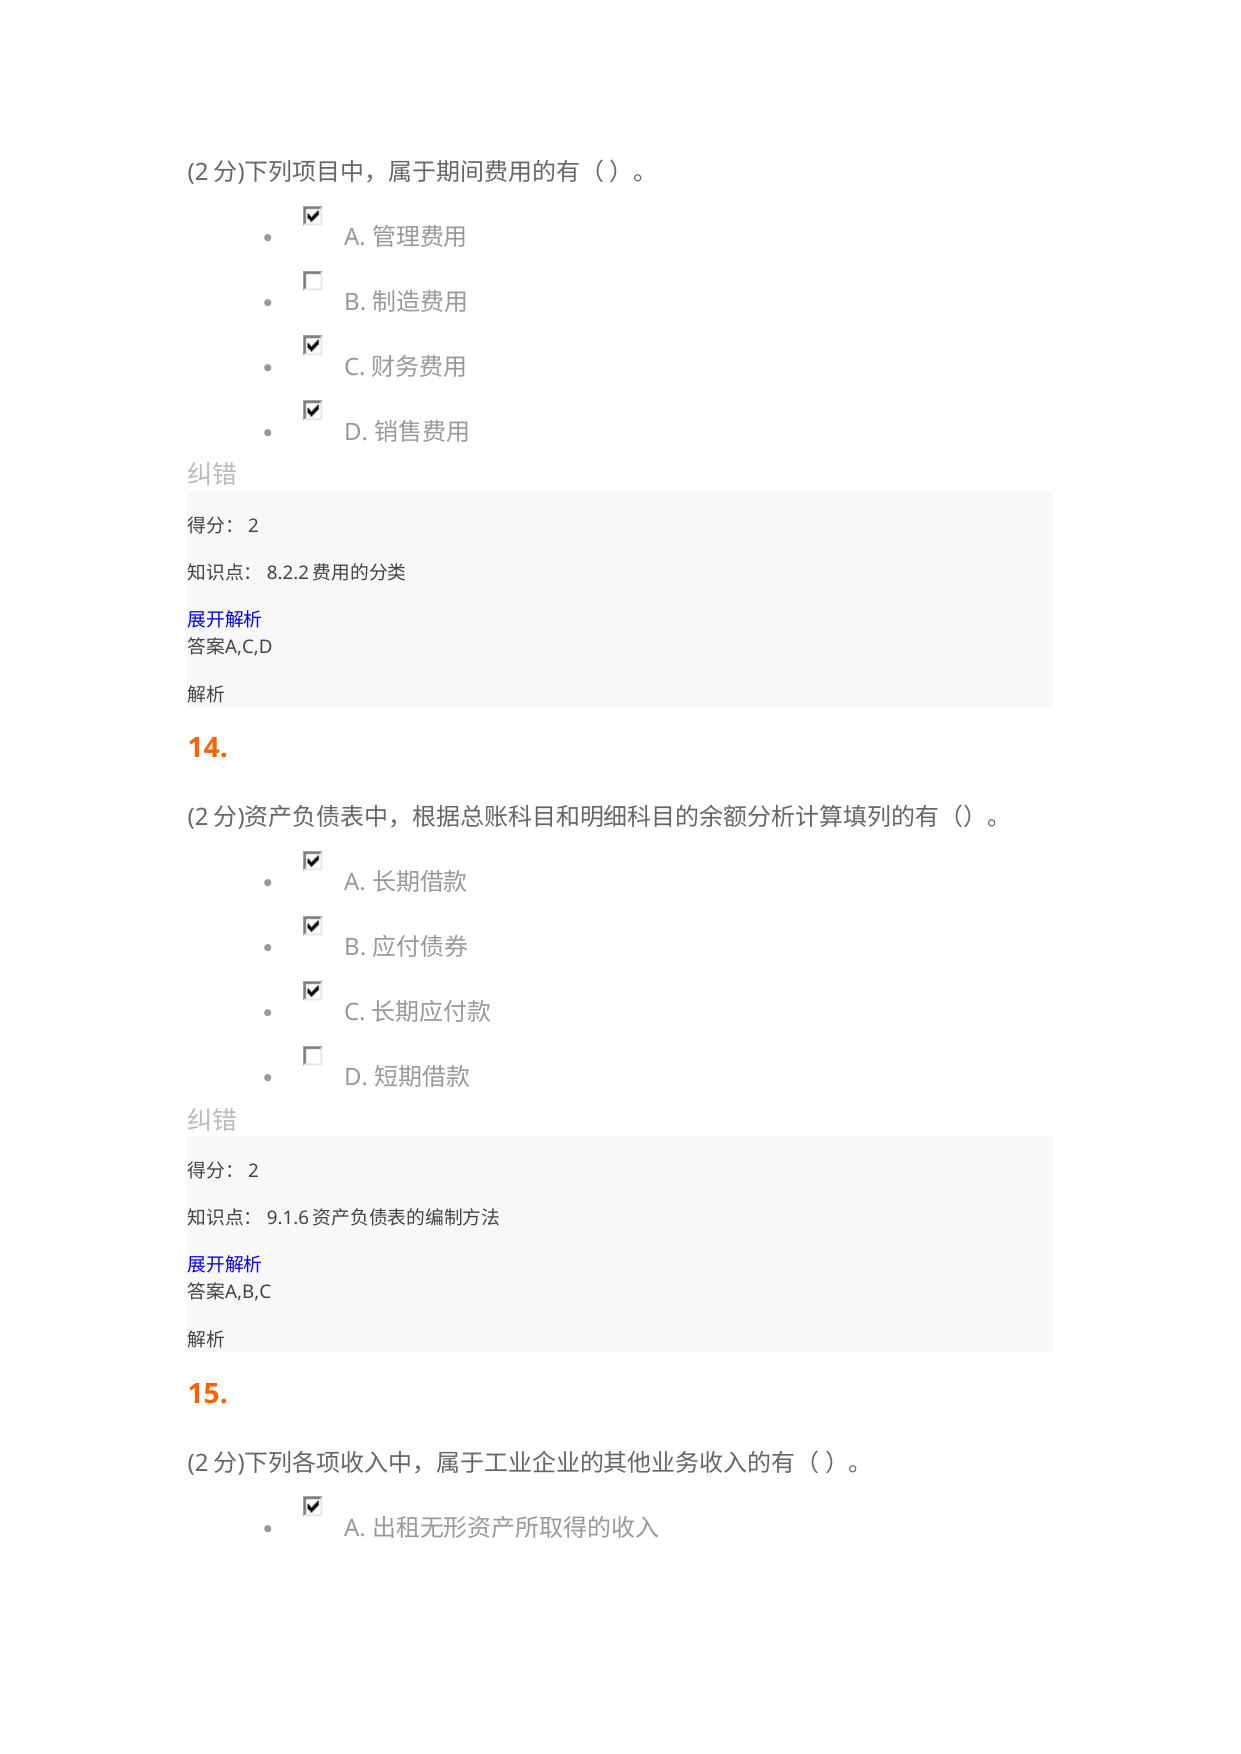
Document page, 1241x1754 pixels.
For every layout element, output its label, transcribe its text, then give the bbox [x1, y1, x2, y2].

text 答案 A,B,C [187, 1277, 1053, 1304]
text 纠错 [187, 455, 1053, 491]
text 答案 A,C,D [187, 632, 1053, 659]
text 14. [187, 728, 1053, 766]
text (2分)下列各项收入中，属于工业企业的其他业务收入的有（ ）。 [187, 1441, 1053, 1478]
list A. 长期借款 [264, 841, 1053, 898]
list B. 应付债券 [264, 906, 1053, 963]
text 解析 [187, 1325, 1053, 1352]
list C. 长期应付款 [264, 970, 1053, 1027]
text (2分)下列项目中，属于期间费用的有（ ）。 [187, 150, 1053, 187]
list D. 销售费用 [264, 390, 1053, 447]
text 15. [187, 1373, 1053, 1411]
text 知识点： 9.1.6资产负债表的编制方法 [187, 1183, 1053, 1230]
text 纠错 [187, 1100, 1053, 1136]
text 得分： 2 [187, 491, 1053, 538]
list A. 管理费用 [264, 195, 1053, 252]
text 知识点： 8.2.2费用的分类 [187, 538, 1053, 585]
text 得分： 2 [187, 1136, 1053, 1183]
text 展开解析 [187, 585, 1053, 632]
list A. 出租无形资产所取得的收入 [264, 1486, 1053, 1543]
list C. 财务费用 [264, 325, 1053, 382]
text (2分)资产负债表中，根据总账科目和明细科目的余额分析计算填列的有（）。 [187, 795, 1053, 833]
list B. 制造费用 [264, 260, 1053, 317]
text 解析 [187, 680, 1053, 707]
text 展开解析 [187, 1230, 1053, 1277]
list D. 短期借款 [264, 1035, 1053, 1092]
